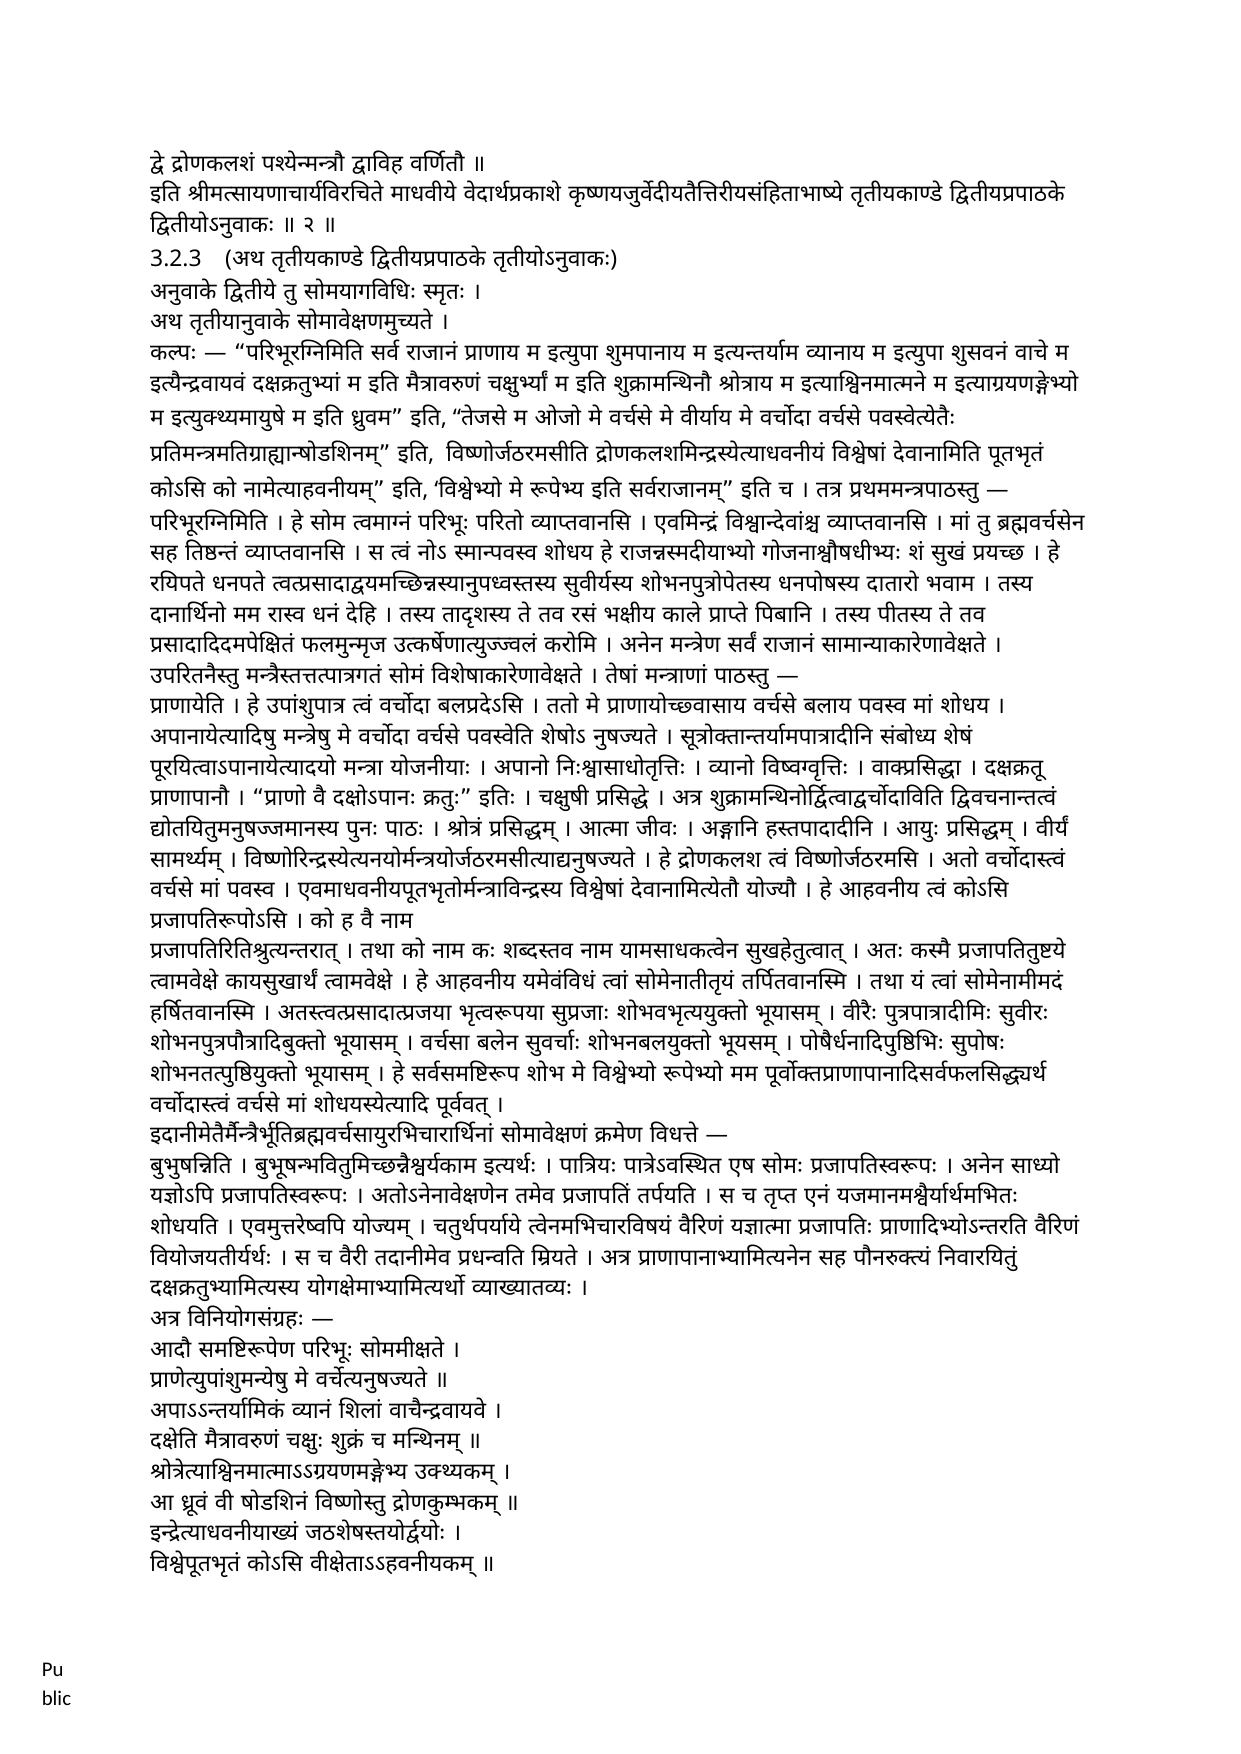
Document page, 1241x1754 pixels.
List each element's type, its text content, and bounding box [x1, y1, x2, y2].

text परिभूरग्निमिति । हे सोम त्वमाग्नं परिभूः परितो व्याप्तवानसि । एवमिन्द्रं विश्वान्देवांश्च व्याप्तवानसि । मां तु ब्रह्मवर्चसेन सह तिष्ठन्तं व्याप्तवानसि । स त्वं नोऽ स्मान्पवस्व शोधय हे राजन्नस्मदीयाभ्यो गोजनाश्वौषधीभ्यः शं सुखं प्रयच्छ । हे रयिपते धनपते त्वत्प्रसादाद्वयमच्छिन्नस्यानुपध्वस्तस्य सुवीर्यस्य शोभनपुत्रोपेतस्य धनपोषस्य दातारो भवाम । तस्य दानार्थिनो मम रास्व धनं देहि । तस्य तादृशस्य ते तव रसं भक्षीय काले प्राप्ते पिबानि । तस्य पीतस्य ते तव प्रसादादिदमपेक्षितं फलमुन्मृज उत्कर्षेणात्युज्ज्वलं करोमि । अनेन मन्त्रेण सर्वं राजानं सामान्याकारेणावेक्षते । उपरितनैस्तु मन्त्रैस्तत्तत्पात्रगतं सोमं विशेषाकारेणावेक्षते । तेषां मन्त्राणां पाठस्तु — [150, 509, 1090, 689]
text इन्द्रेत्याधवनीयाख्यं जठशेषस्तयोर्द्वयोः । [150, 1519, 1090, 1546]
text अथ तृतीयानुवाके सोमावेक्षणमुच्यते । [395, 308, 1090, 335]
text आ ध्रूवं वी षोडशिनं विष्णोस्तु द्रोणकुम्भकम् ॥ [403, 1489, 1090, 1516]
text इदानीमेतैर्मैन्त्रैर्भूतिब्रह्मवर्चसायुरभिचारार्थिनां सोमावेक्षणं क्रमेण विधत्ते — [384, 1121, 1090, 1148]
text 3.2.3 (अथ तृतीयकाण्डे द्वितीयप्रपाठके तृतीयोऽनुवाकः) [150, 242, 1090, 273]
text दक्षेति मैत्रावरुणं चक्षुः शुक्रं च मन्थिनम् ॥ [150, 1428, 1090, 1454]
text आ ध्रूवं वी षोडशिनं विष्णोस्तु द्रोणकुम्भकम् ॥ [150, 1489, 384, 1516]
text अत्र विनियोगसंग्रहः — [150, 1305, 1090, 1332]
text अपाऽऽन्तर्यामिकं व्यानं शिलां वाचैन्द्रवायवे । [150, 1397, 1090, 1424]
text इति श्रीमत्सायणाचार्यविरचिते माधवीये वेदार्थप्रकाशे कृष्णयजुर्वेदीयतैत्तिरीयसंहिताभाष्ये तृतीयकाण्डे द्वितीयप्रपाठके द्वितीयोऽनुवाकः ॥ २ ॥ [150, 181, 1090, 238]
text द्वे द्रोणकलशं पश्येन्मन्त्रौ द्वाविह वर्णितौ ॥ [150, 150, 1090, 177]
text प्राणेत्युपांशुमन्येषु मे वर्चेत्यनुषज्यते ॥ [374, 1366, 1090, 1393]
text कल्पः — “परिभूरग्निमिति सर्व राजानं प्राणाय म इत्युपा शुमपानाय म इत्यन्तर्याम व्यानाय म इत्युपा शुसवनं वाचे म इत्यैन्द्रवायवं दक्षक्रतुभ्यां म इति मैत्रावरुणं चक्षुर्भ्यां म इति शुक्रामन्थिनौ श्रोत्राय म इत्याश्विनमात्मने म इत्याग्रयणङ्गेभ्यो म इत्युक्थ्यमायुषे म इति ध्रुवम” इति, “तेजसे म ओजो मे वर्चसे मे वीर्याय मे वर्चोदा वर्चसे पवस्वेत्येतैः प्रतिमन्त्रमतिग्राह्यान्षोडशिनम्” इति, विष्णोर्जठरमसीति द्रोणकलशमिन्द्रस्येत्याधवनीयं विश्वेषां देवानामिति पूतभृतं कोऽसि को नामेत्याहवनीयम्” इति, ‘विश्वेभ्यो मे रूपेभ्य इति सर्वराजानम्” इति च । तत्र प्रथममन्त्रपाठस्तु — [150, 339, 1090, 504]
text विश्वेपूतभृतं कोऽसि वीक्षेताऽऽहवनीयकम् ॥ [177, 1550, 1090, 1577]
text बुभुषन्निति । बुभूषन्भवितुमिच्छन्नैश्वर्यकाम इत्यर्थः । पात्रियः पात्रेऽवस्थित एष सोमः प्रजापतिस्वरूपः । अनेन साध्यो यज्ञोऽपि प्रजापतिस्वरूपः । अतोऽनेनावेक्षणेन तमेव प्रजापतिं तर्पयति । स च तृप्त एनं यजमानमश्वैर्यार्थमभितः शोधयति । एवमुत्तरेष्वपि योज्यम् । चतुर्थपर्याये त्वेनमभिचारविषयं वैरिणं यज्ञात्मा प्रजापतिः प्राणादिभ्योऽन्तरति वैरिणं वियोजयतीर्यर्थः । स च वैरी तदानीमेव प्रधन्वति म्रियते । अत्र प्राणापानाभ्यामित्यनेन सह पौनरुक्त्यं निवारयितुं दक्षक्रतुभ्यामित्यस्य योगक्षेमाभ्यामित्यर्थो व्याख्यातव्यः । [150, 1152, 1090, 1301]
text अथ तृतीयानुवाके सोमावेक्षणमुच्यते । [251, 308, 428, 335]
text प्राणायेति । हे उपांशुपात्र त्वं वर्चोदा बलप्रदेऽसि । ततो मे प्राणायोच्छ्वासाय वर्चसे बलाय पवस्व मां शोधय । अपानायेत्यादिषु मन्त्रेषु मे वर्चोदा वर्चसे पवस्वेति शेषोऽ नुषज्यते । सूत्रोक्तान्तर्यामपात्रादीनि संबोध्य शेषं पूरयित्वाऽपानायेत्यादयो मन्त्रा योजनीयाः । अपानो निःश्वासाधोतृत्तिः । व्यानो विष्वग्वृत्तिः । वाक्प्रसिद्धा । दक्षक्रतू प्राणापानौ । “प्राणो वै दक्षोऽपानः क्रतुः” इतिः । चक्षुषी प्रसिद्धे । अत्र शुक्रामन्थिनोर्द्वित्वाद्वर्चोदाविति द्विवचनान्तत्वं द्योतयितुमनुषज्जमानस्य पुनः पाठः । श्रोत्रं प्रसिद्धम् । आत्मा जीवः । अङ्गानि हस्तपादादीनि । आयुः प्रसिद्धम् । वीर्यं सामर्थ्यम् । विष्णोरिन्द्रस्येत्यनयोर्मन्त्रयोर्जठरमसीत्याद्यनुषज्यते । हे द्रोणकलश त्वं विष्णोर्जठरमसि । अतो वर्चोदास्त्वं वर्चसे मां पवस्व । एवमाधवनीयपूतभृतोर्मन्त्राविन्द्रस्य विश्वेषां देवानामित्येतौ योज्यौ । हे आहवनीय त्वं कोऽसि प्रजापतिरूपोऽसि । को ह वै नाम [150, 693, 1090, 934]
text प्राणेत्युपांशुमन्येषु मे वर्चेत्यनुषज्यते ॥ [267, 1366, 375, 1393]
text प्रजापतिरितिश्रुत्यन्तरात् । तथा को नाम कः शब्दस्तव नाम यामसाधकत्वेन सुखहेतुत्वात् । अतः कस्मै प्रजापतितुष्टये त्वामवेक्षे कायसुखार्थं त्वामवेक्षे । हे आहवनीय यमेवंविधं त्वां सोमेनातीतृयं तर्पितवानस्मि । तथा यं त्वां सोमेनामीमदं हर्षितवानस्मि । अतस्त्वत्प्रसादात्प्रजया भृत्वरूपया सुप्रजाः शोभवभृत्ययुक्तो भूयासम् । वीरैः पुत्रपात्रादीमिः सुवीरः शोभनपुत्रपौत्रादिबुक्तो भूयासम् । वर्चसा बलेन सुवर्चाः शोभनबलयुक्तो भूयसम् । पोषैर्धनादिपुष्ठिभिः सुपोषः शोभनतत्पुष्ठियुक्तो भूयासम् । हे सर्वसमष्टिरूप शोभ मे विश्वेभ्यो रूपेभ्यो मम पूर्वोक्तप्राणापानादिसर्वफलसिद्ध्यर्थ वर्चोदास्त्वं वर्चसे मां शोधयस्येत्यादि पूर्ववत् । [150, 938, 1090, 1117]
text आदौ समष्टिरूपेण परिभूः सोममीक्षते । [150, 1336, 1090, 1362]
text अनुवाके द्वितीये तु सोमयागविधिः स्मृतः । [178, 278, 1090, 304]
text श्रोत्रेत्याश्विनमात्माऽऽग्रयणमङ्गेभ्य उक्थ्यकम् । [150, 1458, 1090, 1485]
